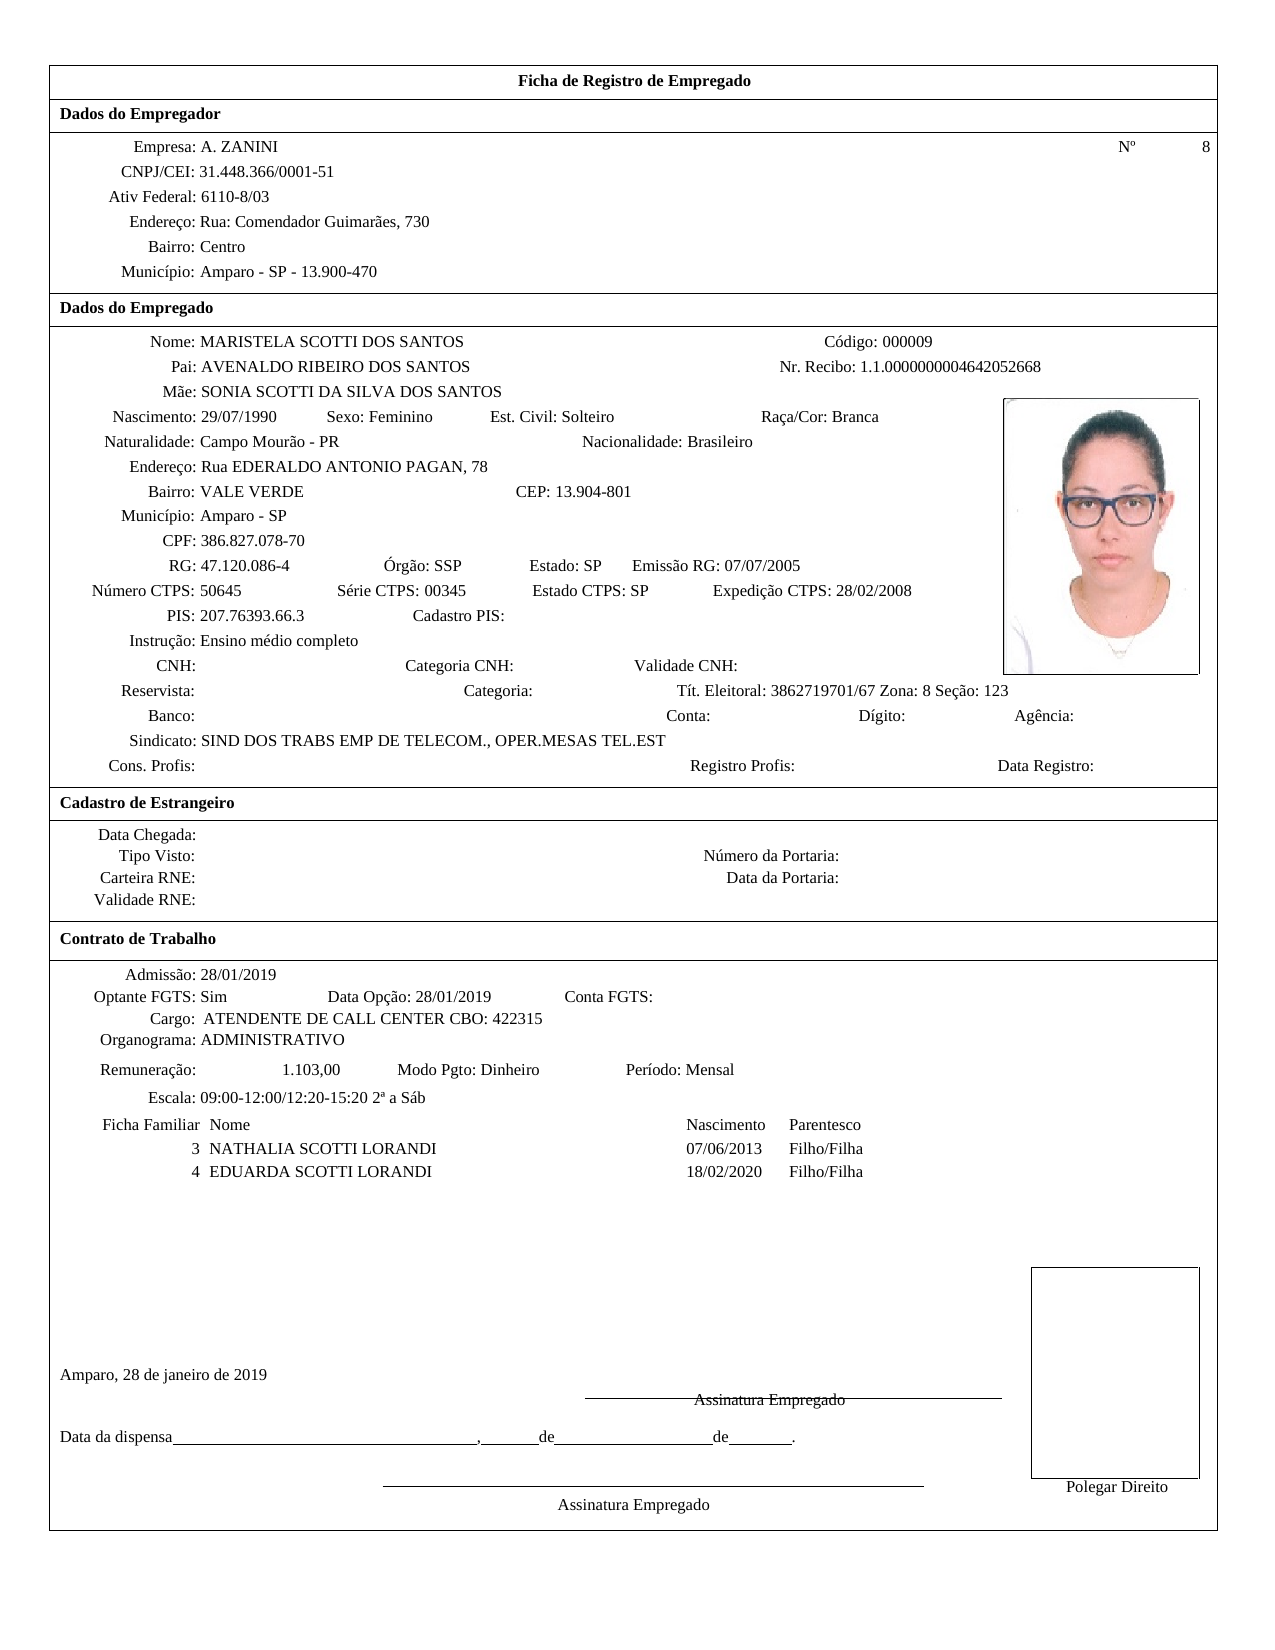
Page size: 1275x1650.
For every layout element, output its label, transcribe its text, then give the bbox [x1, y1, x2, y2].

table_cell Contrato de Trabalho [50, 922, 1217, 960]
table_cell Admissão: 28/01/2019 Optante FGTS: Sim Data Opção: 28/01/2019 Conta FGTS: Cargo: ATENDENTE DE CALL CENTER CBO: 422315 Organograma: ADMINISTRATIVO Remuneração: 1.103,00 Modo Pgto: Dinheiro Período: Mensal Escala: 09:00-12:00/12:20-15:20 2ª a Sáb Ficha Familiar Nome Nascimento Parentesco NATHALIA SCOTTI LORANDI 07/06/2013 Filho/Filha EDUARDA SCOTTI LORANDI 18/02/2020 Filho/Filha Amparo, 28 de janeiro de 2019 Assinatura Empregado Data da dispensa , de de . Assinatura Empregado [50, 961, 964, 1530]
table_cell Empresa: A. ZANINI CNPJ/CEI: 31.448.366/0001-51 Ativ Federal: 6110-8/03 Endereço: Rua: Comendador Guimarães, 730 Bairro: Centro Município: Amparo - SP - 13.900-470 [50, 133, 964, 293]
table_cell 8 [1184, 133, 1217, 293]
table_cell Carteira RNE: Data da Portaria: [50, 867, 1217, 889]
table_cell Tipo Visto: Número da Portaria: [50, 845, 1217, 867]
table_cell Polegar Direito [964, 961, 1184, 1530]
table_cell [1184, 961, 1217, 1530]
table_cell Nº [964, 133, 1184, 293]
table_cell Nome: MARISTELA SCOTTI DOS SANTOS Código: 000009 Pai: AVENALDO RIBEIRO DOS SANTOS Nr. Recibo: 1.1.0000000004642052668 Mãe: SONIA SCOTTI DA SILVA DOS SANTOS Nascimento: 29/07/1990 Sexo: Feminino Est. Civil: Solteiro Raça/Cor: Branca Naturalidade: Campo Mourão - PR Nacionalidade: Brasileiro Endereço: Rua EDERALDO ANTONIO PAGAN, 78 Bairro: VALE VERDE CEP: 13.904-801 Município: Amparo - SP CPF: 386.827.078-70 RG: 47.120.086-4 Órgão: SSP Estado: SP Emissão RG: 07/07/2005 Número CTPS: 50645 Série CTPS: 00345 Estado CTPS: SP Expedição CTPS: 28/02/2008 PIS: 207.76393.66.3 Cadastro PIS: Instrução: Ensino médio completo CNH: Categoria CNH: Validade CNH: Reservista: Categoria: Tít. Eleitoral: 3862719701/67 Zona: 8 Seção: 123 Banco: Conta: Dígito: Agência: Sindicato: SIND DOS TRABS EMP DE TELECOM., OPER.MESAS TEL.EST Cons. Profis: Registro Profis: Data Registro: [50, 327, 1217, 787]
table_cell Data Chegada: [50, 821, 1217, 845]
table_cell Dados do Empregador [50, 100, 1217, 132]
table_cell Validade RNE: [50, 889, 1217, 921]
table_header Ficha de Registro de Empregado [50, 66, 1217, 99]
table_cell Cadastro de Estrangeiro [50, 788, 1217, 820]
table_cell Dados do Empregado [50, 294, 1217, 326]
